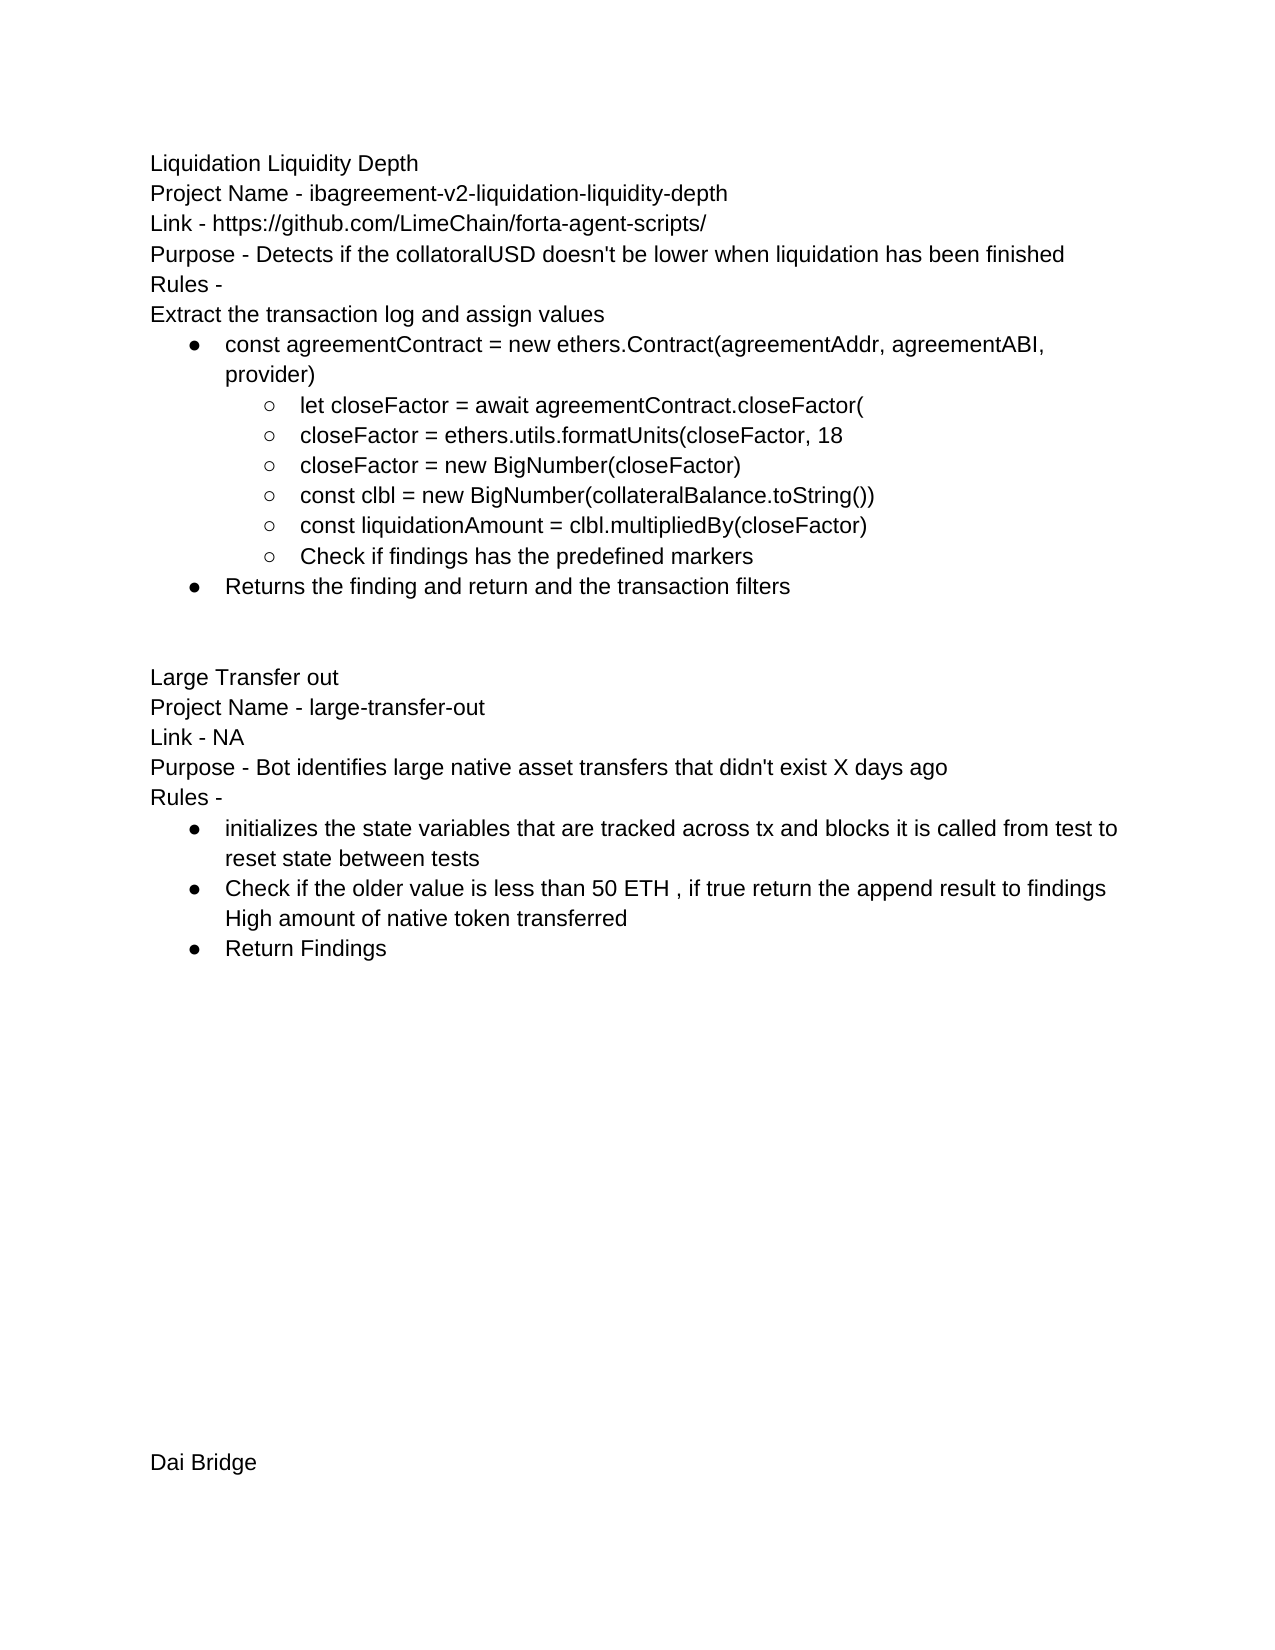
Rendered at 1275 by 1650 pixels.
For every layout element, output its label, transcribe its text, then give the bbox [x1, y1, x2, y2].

list Check if the older value is less than 50 ETH , if true return the append result to findings High amount of native token transferred [187, 875, 1125, 932]
text Link - NA [150, 724, 1125, 750]
list Check if findings has the predefined markers [262, 543, 1125, 569]
list const agreementContract = new ethers.Contract(agreementAddr, agreementABI, provider) [187, 331, 1125, 388]
text Purpose - Detects if the collatoralUSD doesn't be lower when liquidation has been finished [150, 241, 1125, 267]
text Rules - [150, 271, 1125, 297]
text Link - https://github.com/LimeChain/forta-agent-scripts/ [150, 210, 1125, 237]
text Large Transfer out [150, 663, 1125, 690]
text Liquidation Liquidity Depth [150, 150, 1125, 176]
text Project Name - large-transfer-out [150, 694, 1125, 720]
text Rules - [150, 784, 1125, 811]
text Purpose - Bot identifies large native asset transfers that didn't exist X days ago [150, 754, 1125, 781]
list const clbl = new BigNumber(collateralBalance.toString()) [262, 482, 1125, 509]
list let closeFactor = await agreementContract.closeFactor( [262, 392, 1125, 418]
text Dai Bridge [150, 1449, 1125, 1475]
list closeFactor = new BigNumber(closeFactor) [262, 452, 1125, 478]
list closeFactor = ethers.utils.formatUnits(closeFactor, 18 [262, 422, 1125, 448]
list const liquidationAmount = clbl.multipliedBy(closeFactor) [262, 512, 1125, 539]
list Returns the finding and return and the transaction filters [187, 573, 1125, 599]
list initializes the state variables that are tracked across tx and blocks it is called from test to reset state between tests [187, 814, 1125, 871]
text Extract the transaction log and assign values [150, 301, 1125, 327]
text Project Name - ibagreement-v2-liquidation-liquidity-depth [150, 180, 1125, 207]
list Return Findings [187, 935, 1125, 962]
